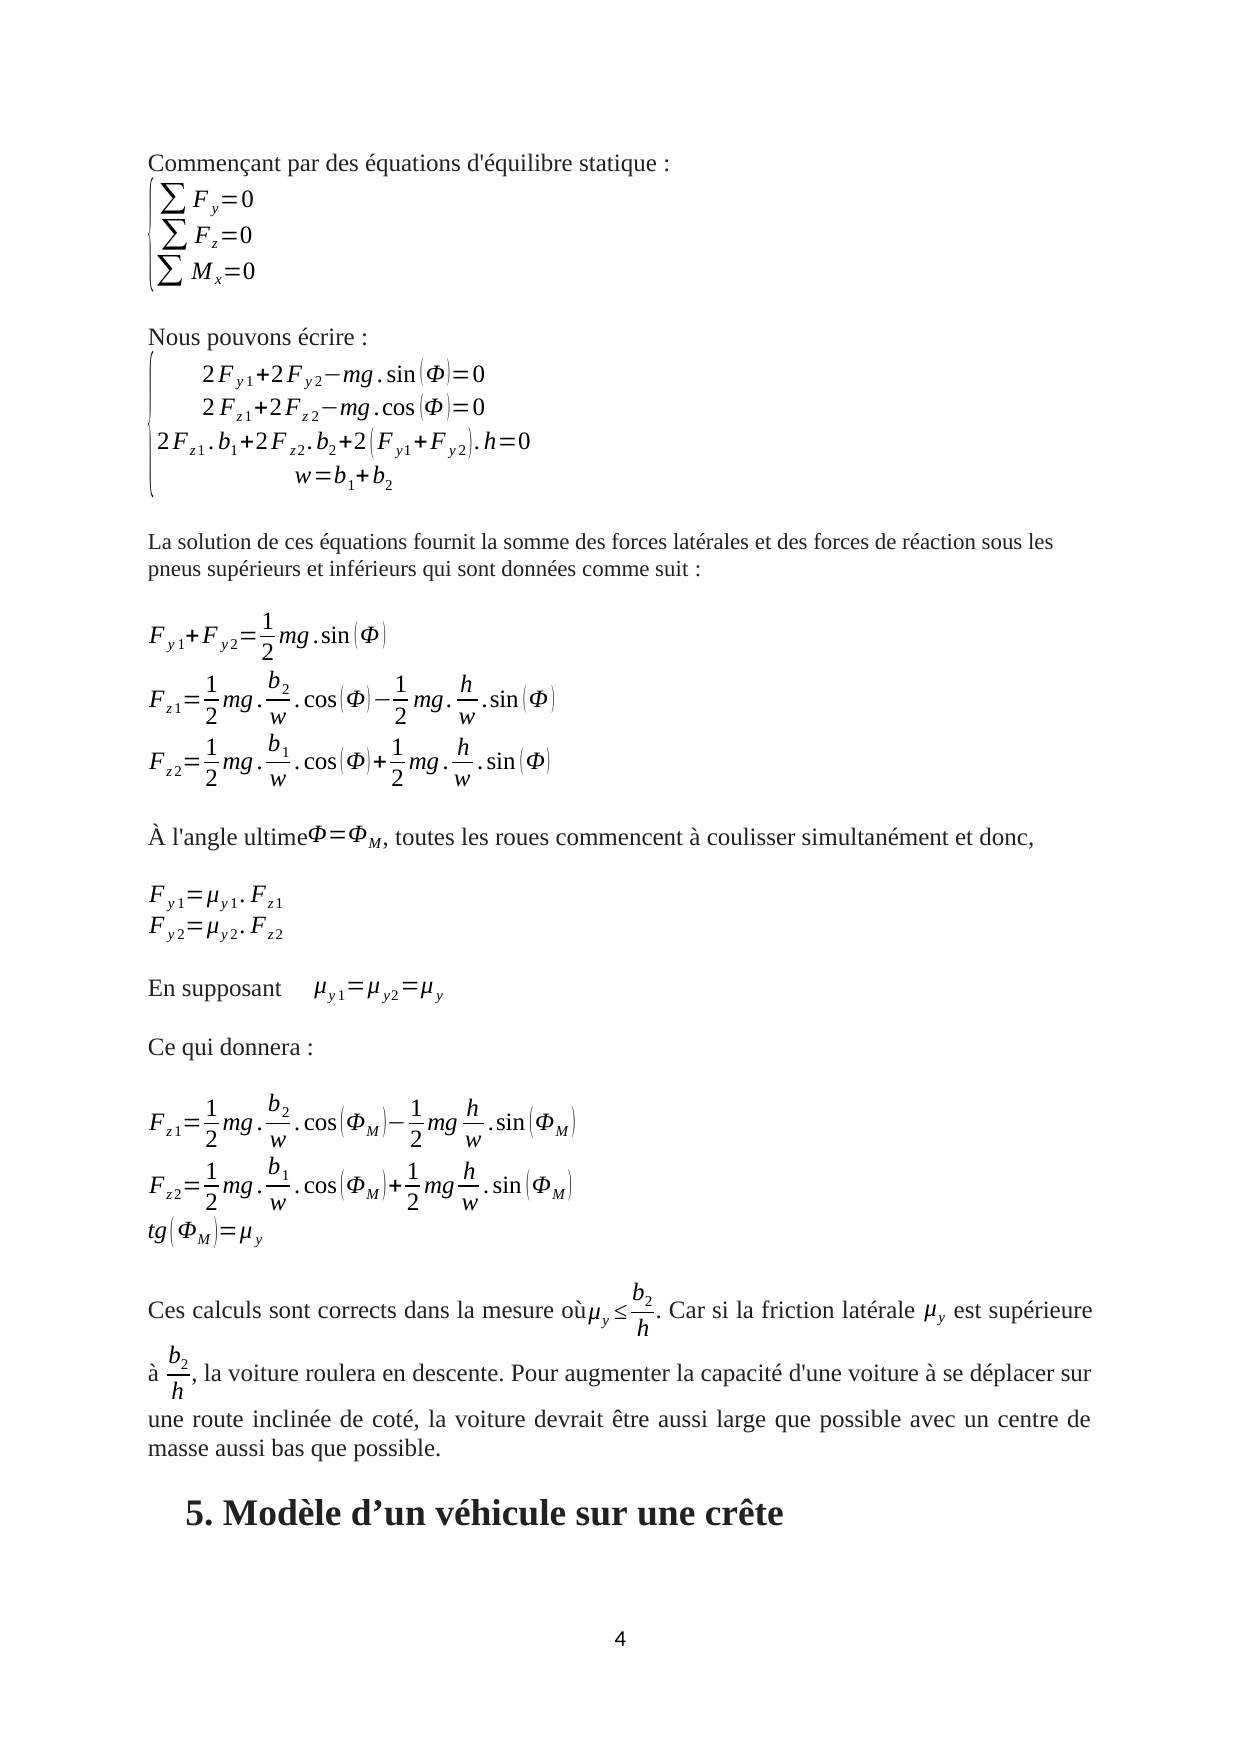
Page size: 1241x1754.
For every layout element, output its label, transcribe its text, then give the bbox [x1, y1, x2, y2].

text Ce qui donnera : [148, 1032, 1093, 1061]
list Modèle d’un véhicule sur une crête [185, 1490, 1093, 1533]
text À l'angle ultime, toutes les roues commencent à coulisser simultanément et donc, [148, 821, 1093, 852]
text Nous pouvons écrire : [148, 322, 1093, 351]
text En supposant [148, 972, 1093, 1003]
text Commençant par des équations d'équilibre statique : [148, 148, 1093, 176]
text La solution de ces équations fournit la somme des forces latérales et des forces de réaction sous les pneus supérieurs et inférieurs qui sont données comme suit : [148, 528, 1093, 581]
text Ces calculs sont corrects dans la mesure où. Car si la friction latérale est supérieure à , la voiture roulera en descente. Pour augmenter la capacité d'une voiture à se déplacer sur une route inclinée de coté, la voiture devrait être aussi large que possible avec un centre de masse aussi bas que possible. [148, 1279, 1093, 1462]
